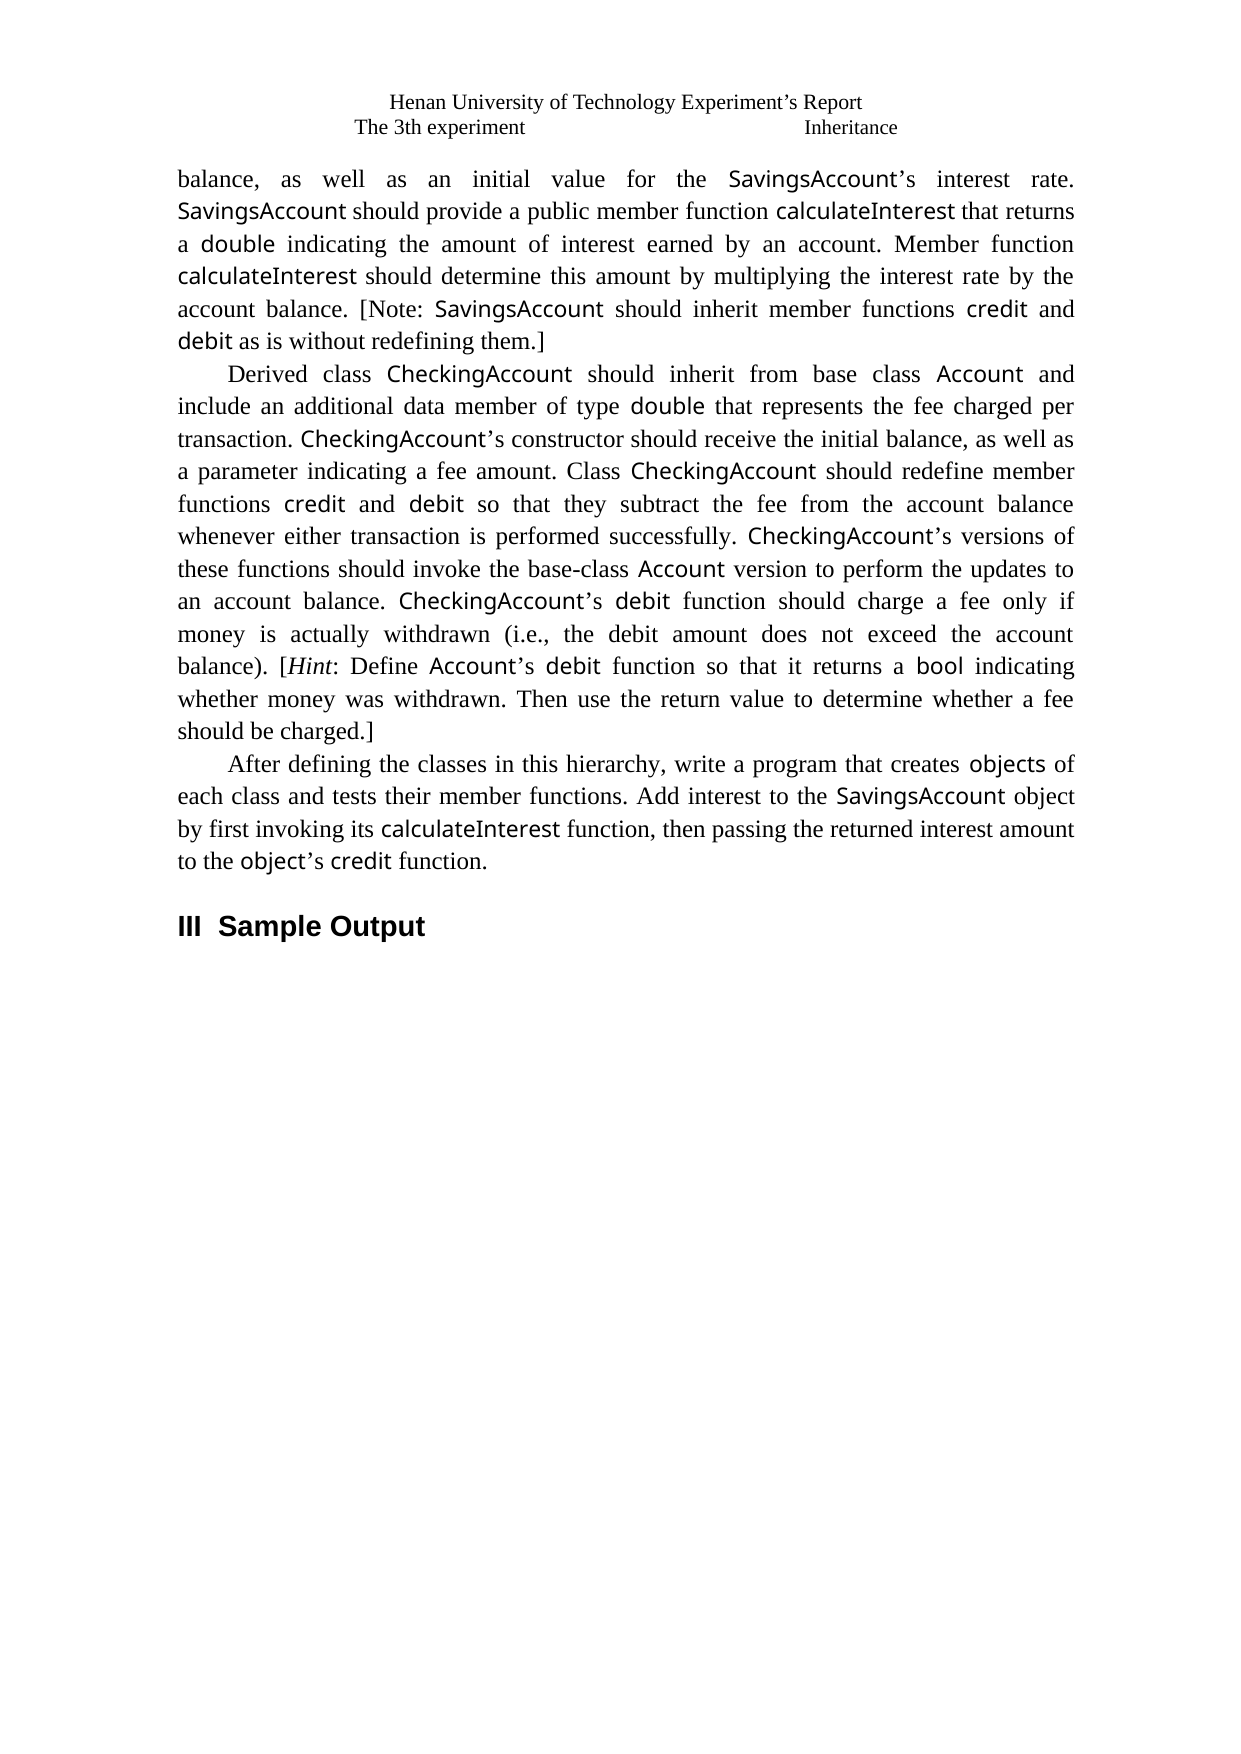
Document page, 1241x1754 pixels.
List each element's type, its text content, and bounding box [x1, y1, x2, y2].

text III Sample Output [177, 893, 1128, 958]
text After defining the classes in this hierarchy, write a program that creates objects of each class and tests their member functions. Add interest to the SavingsAccount object by first invoking its calculateInterest function, then passing the returned interest amount to the object’s credit function. [177, 747, 1075, 877]
text Derived class CheckingAccount should inherit from base class Account and include an additional data member of type double that represents the fee charged per transaction. CheckingAccount’s constructor should receive the initial balance, as well as a parameter indicating a fee amount. Class CheckingAccount should redefine member functions credit and debit so that they subtract the fee from the account balance whenever either transaction is performed successfully. CheckingAccount’s versions of these functions should invoke the base-class Account version to perform the updates to an account balance. CheckingAccount’s debit function should charge a fee only if money is actually withdrawn (i.e., the debit amount does not exceed the account balance). [Hint: Define Account’s debit function so that it returns a bool indicating whether money was withdrawn. Then use the return value to determine whether a fee should be charged.] [177, 357, 1075, 747]
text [177, 162, 1075, 357]
